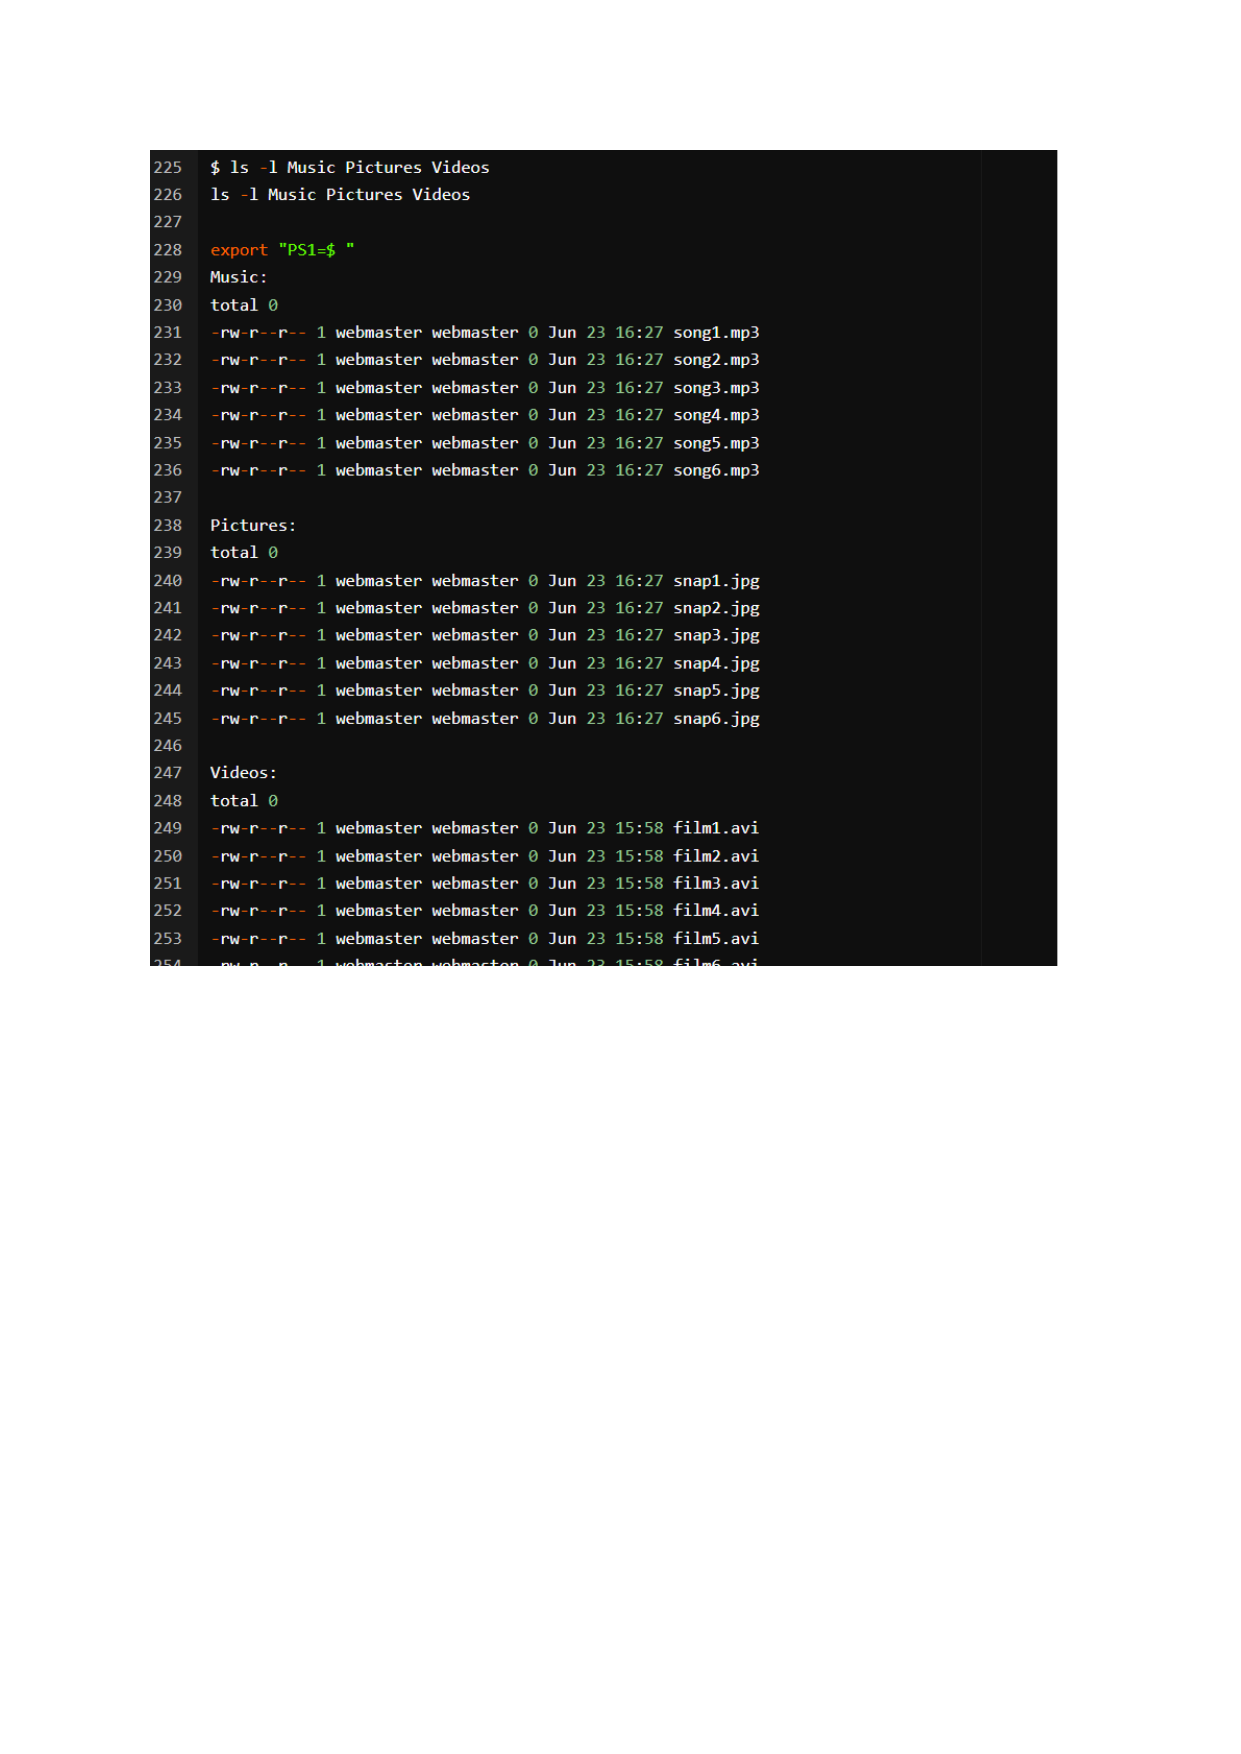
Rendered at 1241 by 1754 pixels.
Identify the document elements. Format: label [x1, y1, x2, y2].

picture [150, 150, 1058, 966]
